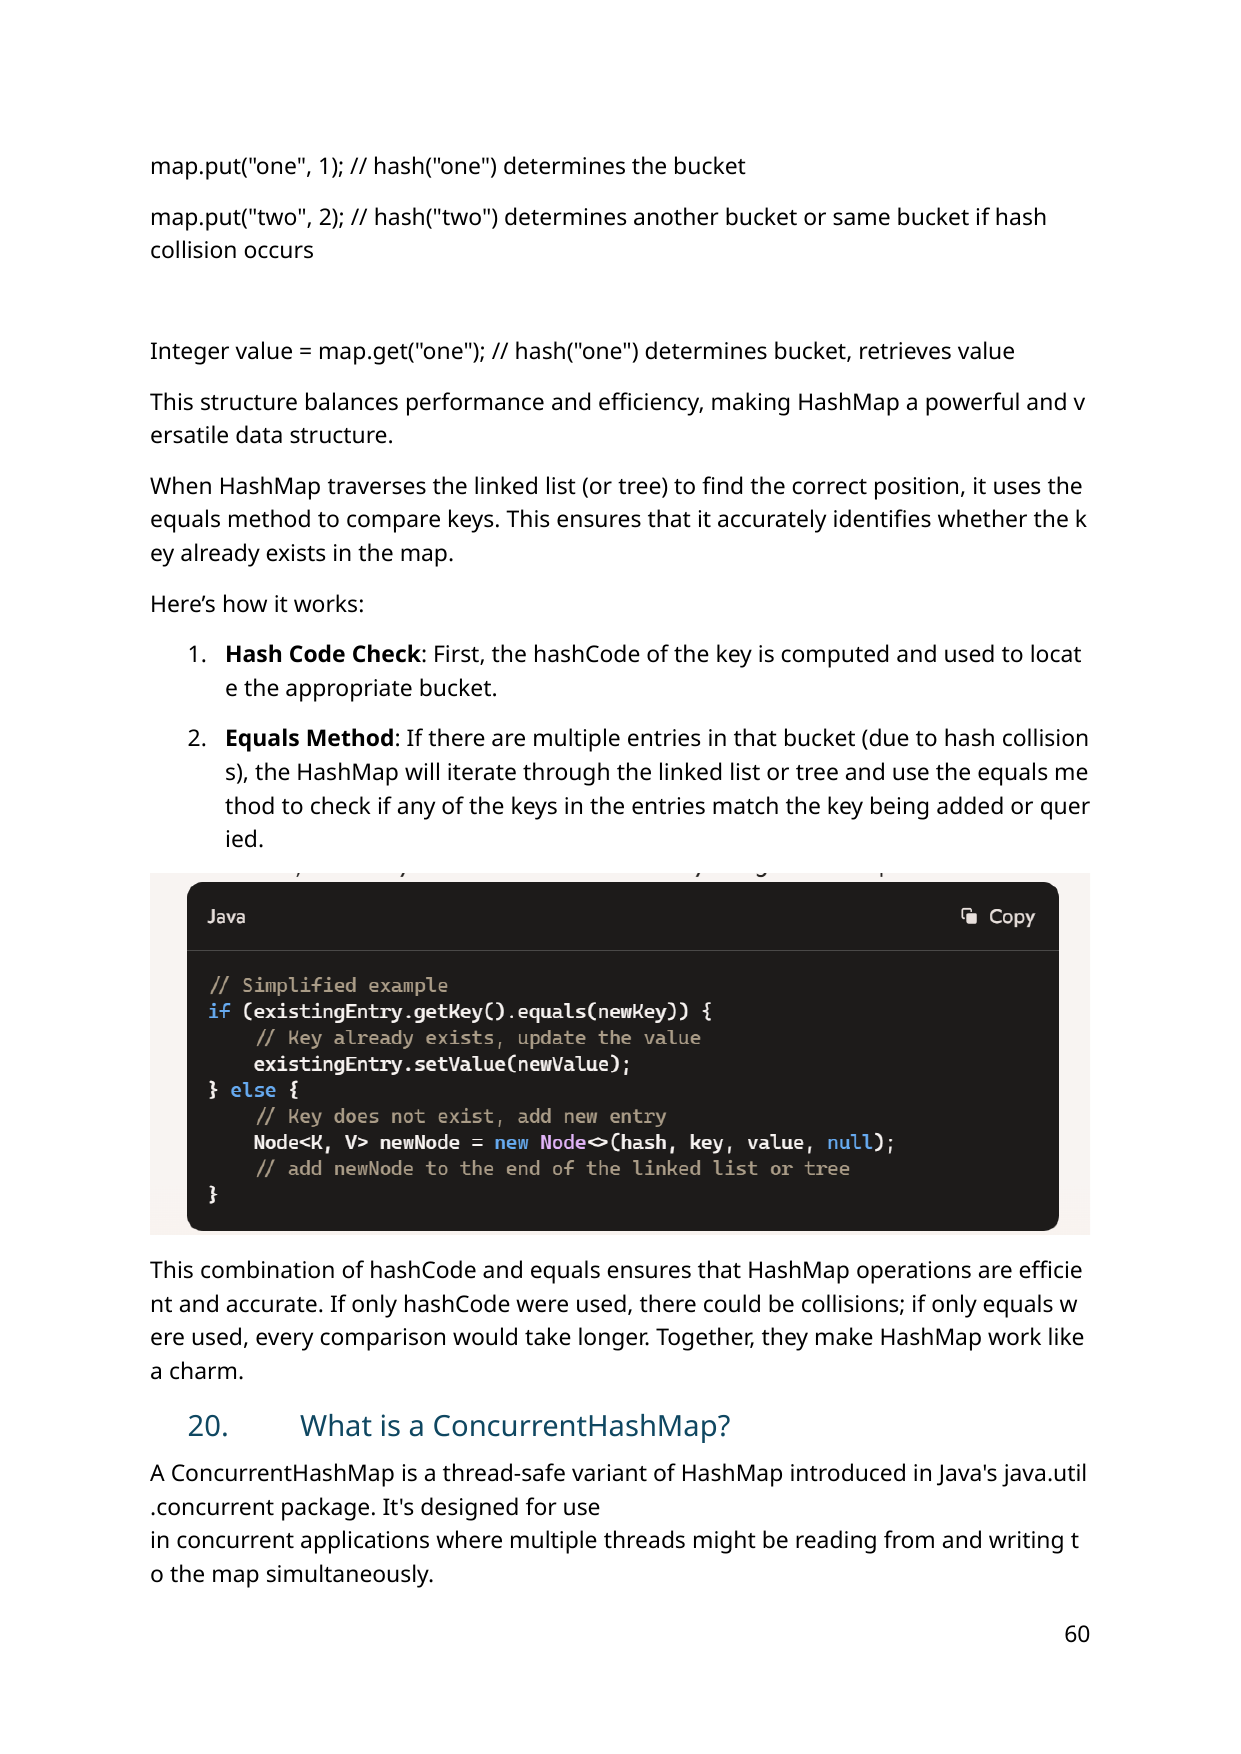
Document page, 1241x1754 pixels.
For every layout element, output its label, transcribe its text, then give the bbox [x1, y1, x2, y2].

picture [150, 873, 1091, 1235]
subtitle What is a ConcurrentHashMap? [187, 1406, 1090, 1445]
text When HashMap traverses the linked list (or tree) to find the correct position, it uses the equals method to compare keys. This ensures that it accurately identifies whether the key already exists in the map. [150, 469, 1090, 568]
text map.put("one", 1); // hash("one") determines the bucket [150, 150, 1090, 181]
text Integer value = map.get("one"); // hash("one") determines bucket, retrieves value [150, 335, 1090, 366]
text This combination of hashCode and equals ensures that HashMap operations are efficient and accurate. If only hashCode were used, there could be collisions; if only equals were used, every comparison would take longer. Together, they make HashMap work like a charm. [150, 1254, 1090, 1386]
list Equals Method: If there are multiple entries in that bucket (due to hash collisions), the HashMap will iterate through the linked list or tree and use the equals method to check if any of the keys in the entries match the key being added or queried. [187, 722, 1090, 854]
text Here’s how it works: [150, 587, 1090, 619]
text map.put("two", 2); // hash("two") determines another bucket or same bucket if hash collision occurs [150, 200, 1090, 265]
text A ConcurrentHashMap is a thread-safe variant of HashMap introduced in Java's java.util.concurrent package. It's designed for use in concurrent applications where multiple threads might be reading from and writing to the map simultaneously. [150, 1457, 1090, 1589]
list Hash Code Check: First, the hashCode of the key is computed and used to locate the appropriate bucket. [187, 638, 1090, 703]
text This structure balances performance and efficiency, making HashMap a powerful and versatile data structure. [150, 385, 1090, 450]
